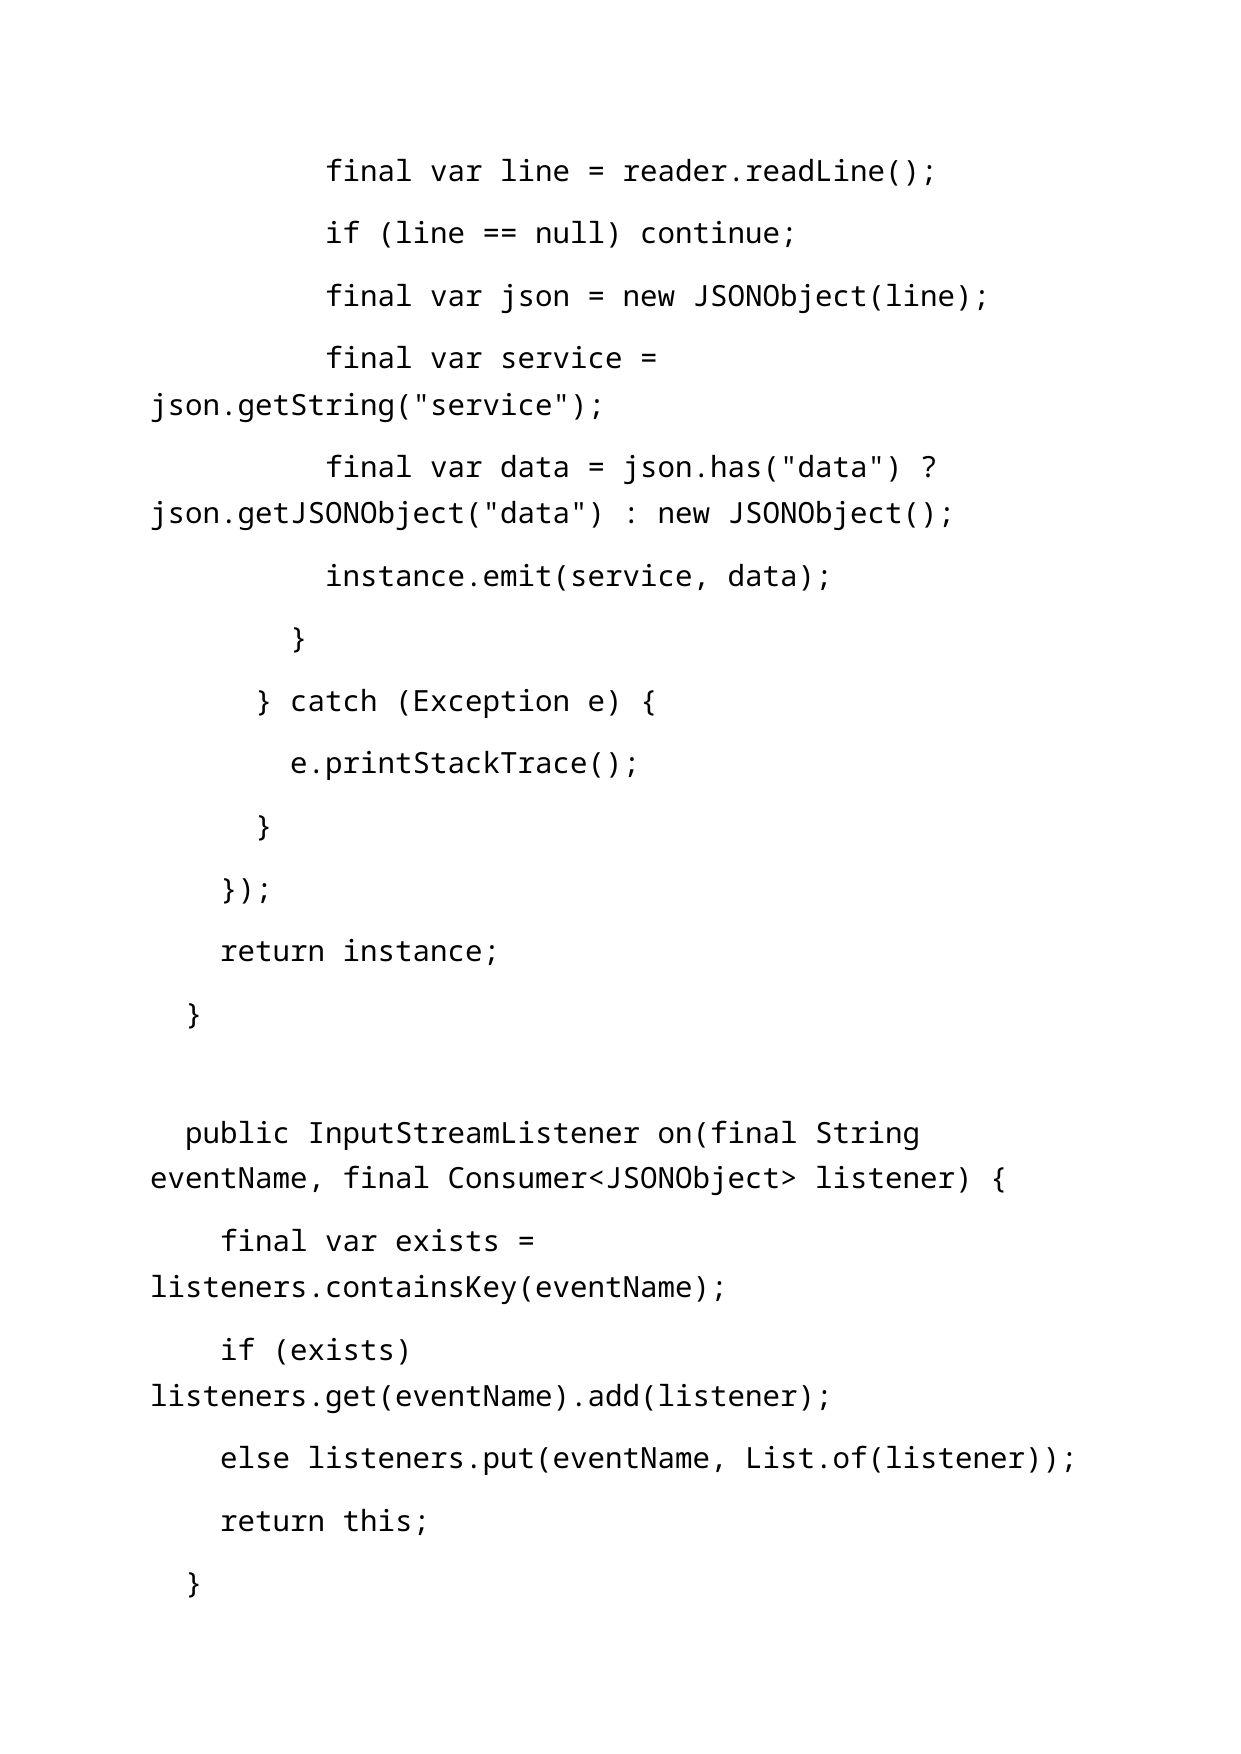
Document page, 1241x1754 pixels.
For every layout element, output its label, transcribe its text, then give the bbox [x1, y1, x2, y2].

text public InputStreamListener on(final String eventName, final Consumer<JSONObject> listener) { [150, 1112, 1090, 1197]
text final var line = reader.readLine(); [150, 150, 1090, 190]
text final var service = json.getString("service"); [150, 338, 1090, 423]
text else listeners.put(eventName, List.of(listener)); [150, 1437, 1090, 1477]
text e.printStackTrace(); [150, 743, 1090, 782]
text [150, 1220, 1090, 1306]
text } [150, 1563, 1090, 1602]
text } [150, 993, 1090, 1033]
text } [150, 805, 1090, 845]
text final var json = new JSONObject(line); [150, 275, 1090, 315]
text } catch (Exception e) { [150, 680, 1090, 720]
text } [150, 617, 1090, 657]
text return instance; [150, 931, 1090, 970]
text instance.emit(service, data); [150, 555, 1090, 594]
text if (exists) listeners.get(eventName).add(listener); [150, 1329, 1090, 1414]
text if (line == null) continue; [150, 213, 1090, 252]
text return this; [150, 1500, 1090, 1540]
text final var data = json.has("data") ? json.getJSONObject("data") : new JSONObject(); [150, 446, 1090, 532]
text }); [150, 868, 1090, 908]
